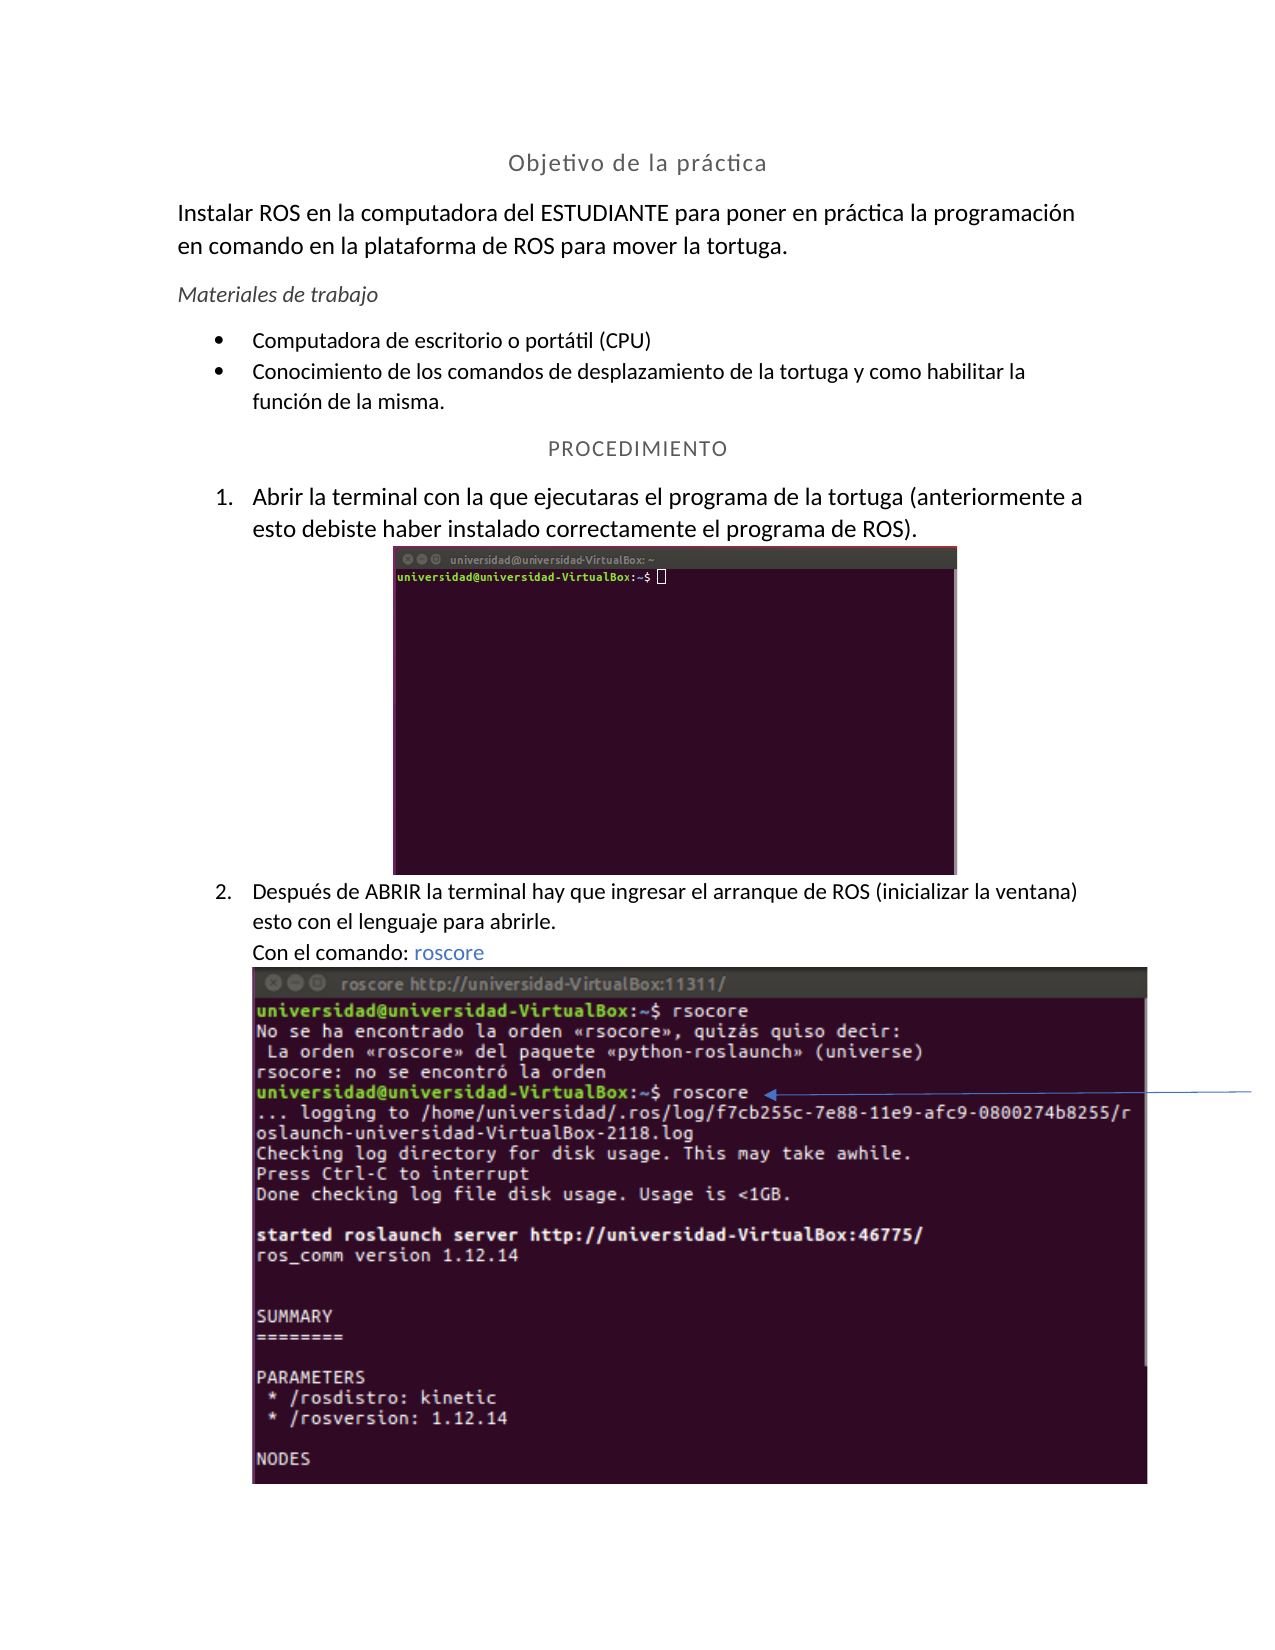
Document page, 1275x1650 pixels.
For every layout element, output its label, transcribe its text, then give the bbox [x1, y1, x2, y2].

list Con el comando: roscore [252, 938, 1098, 966]
subtitle PROCEDIMIENTO [177, 434, 1098, 462]
list Conocimiento de los comandos de desplazamiento de la tortuga y como habilitar la función de la misma. [215, 357, 1098, 415]
picture [393, 546, 958, 875]
subtitle Objetivo de la práctica [177, 148, 1098, 178]
text Materiales de trabajo [177, 280, 1098, 308]
list Después de ABRIR la terminal hay que ingresar el arranque de ROS (inicializar la ventana) esto con el lenguaje para abrirle. [215, 877, 1098, 935]
list Abrir la terminal con la que ejecutaras el programa de la tortuga (anteriormente a esto debiste haber instalado correctamente el programa de ROS). [215, 481, 1098, 544]
picture [252, 967, 1148, 1484]
list Computadora de escritorio o portátil (CPU) [215, 327, 1098, 354]
text Instalar ROS en la computadora del ESTUDIANTE para poner en práctica la programación en comando en la plataforma de ROS para mover la tortuga. [177, 197, 1098, 261]
